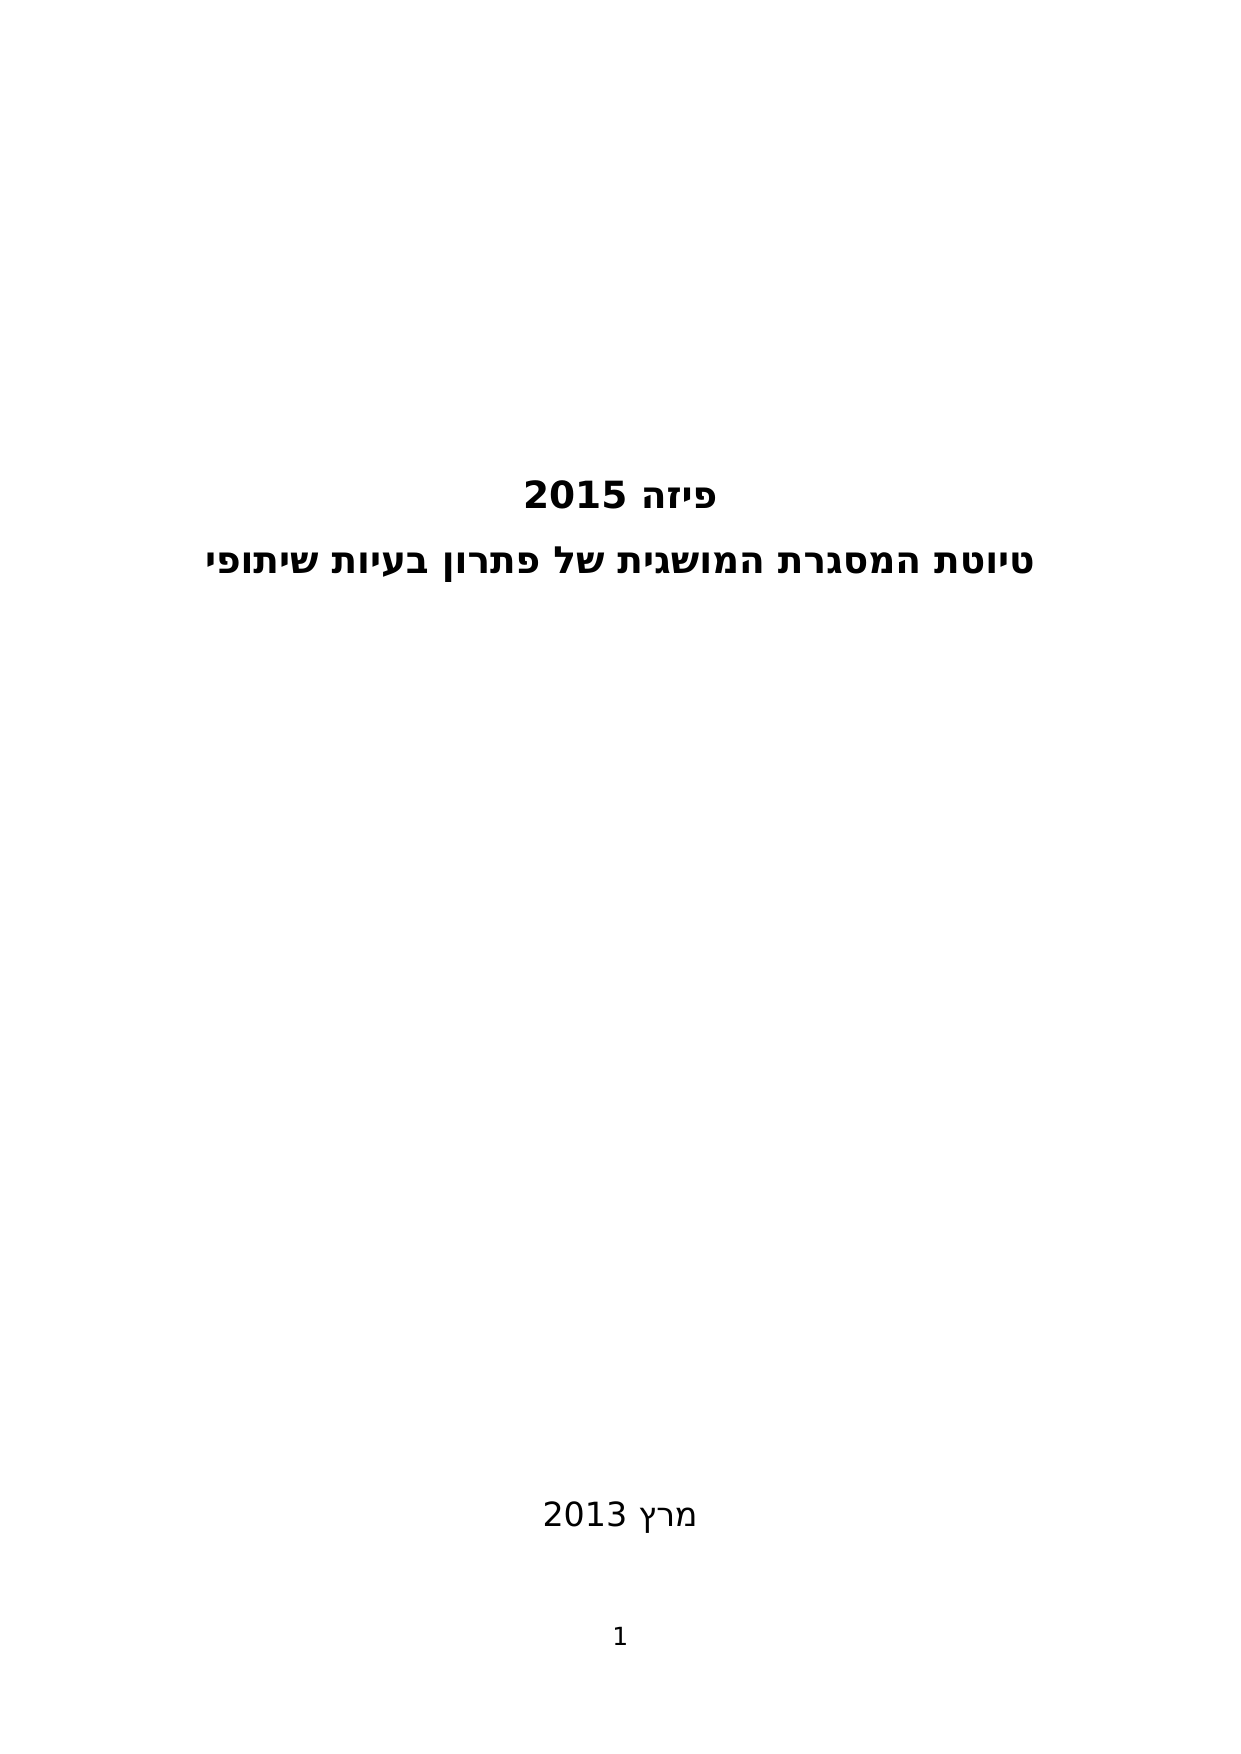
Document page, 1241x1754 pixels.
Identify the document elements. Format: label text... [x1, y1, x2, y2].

text פיזה 2015 [187, 473, 1053, 517]
text טיוטת המסגרת המושגית של פתרון בעיות שיתופי [187, 539, 1053, 582]
text מרץ 2013 [187, 1496, 1053, 1534]
